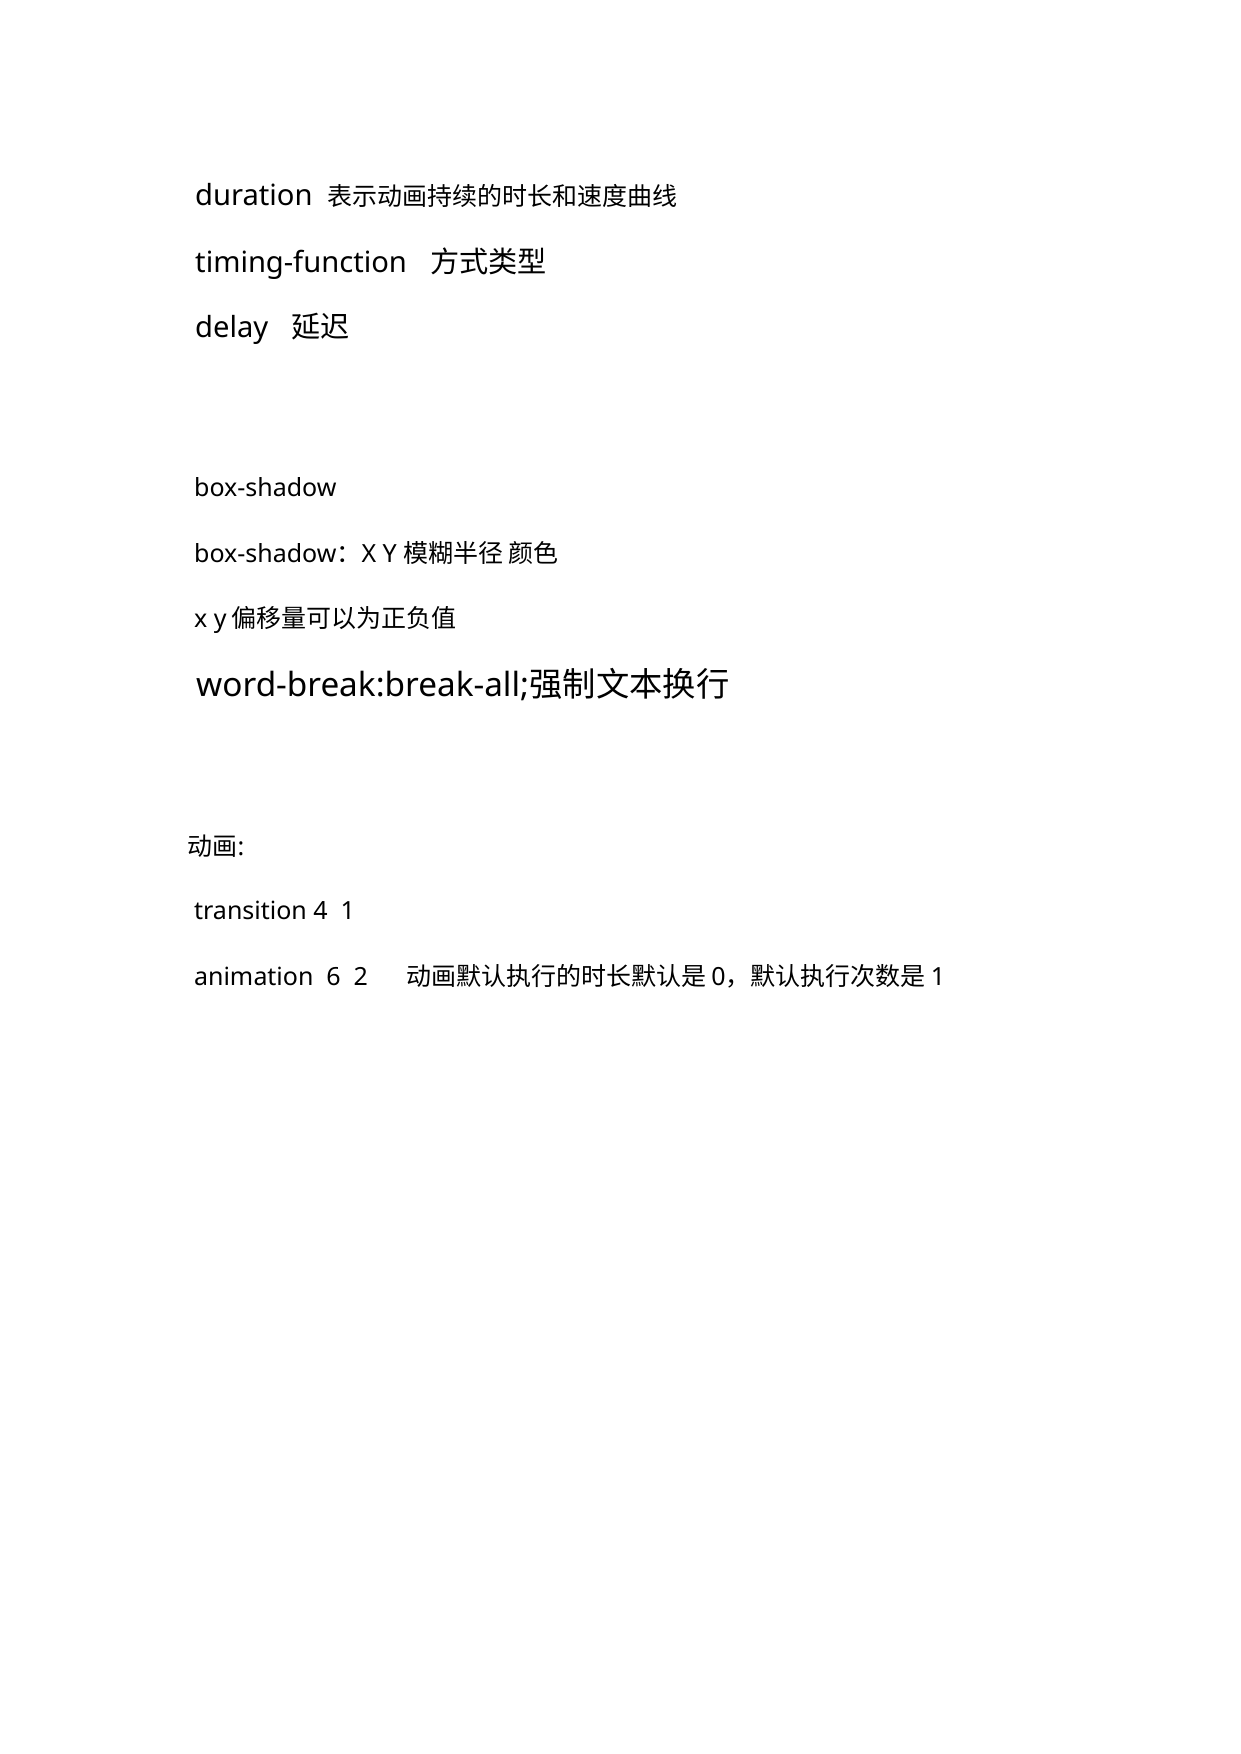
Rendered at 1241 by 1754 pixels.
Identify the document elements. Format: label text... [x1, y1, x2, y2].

text duration 表示动画持续的时长和速度曲线 [187, 162, 1053, 227]
text transition 4 1 [187, 877, 1053, 942]
text 动画: [187, 812, 1053, 877]
text x y偏移量可以为正负值 [187, 584, 1053, 649]
text delay 延迟 [187, 292, 1053, 357]
text word-break:break-all;强制文本换行 [187, 649, 1053, 714]
text animation 6 2 动画默认执行的时长默认是0，默认执行次数是1 [187, 942, 1053, 1007]
text box-shadow [187, 454, 1053, 519]
text box-shadow：X Y 模糊半径 颜色 [187, 519, 1053, 584]
text timing-function 方式类型 [187, 227, 1053, 292]
